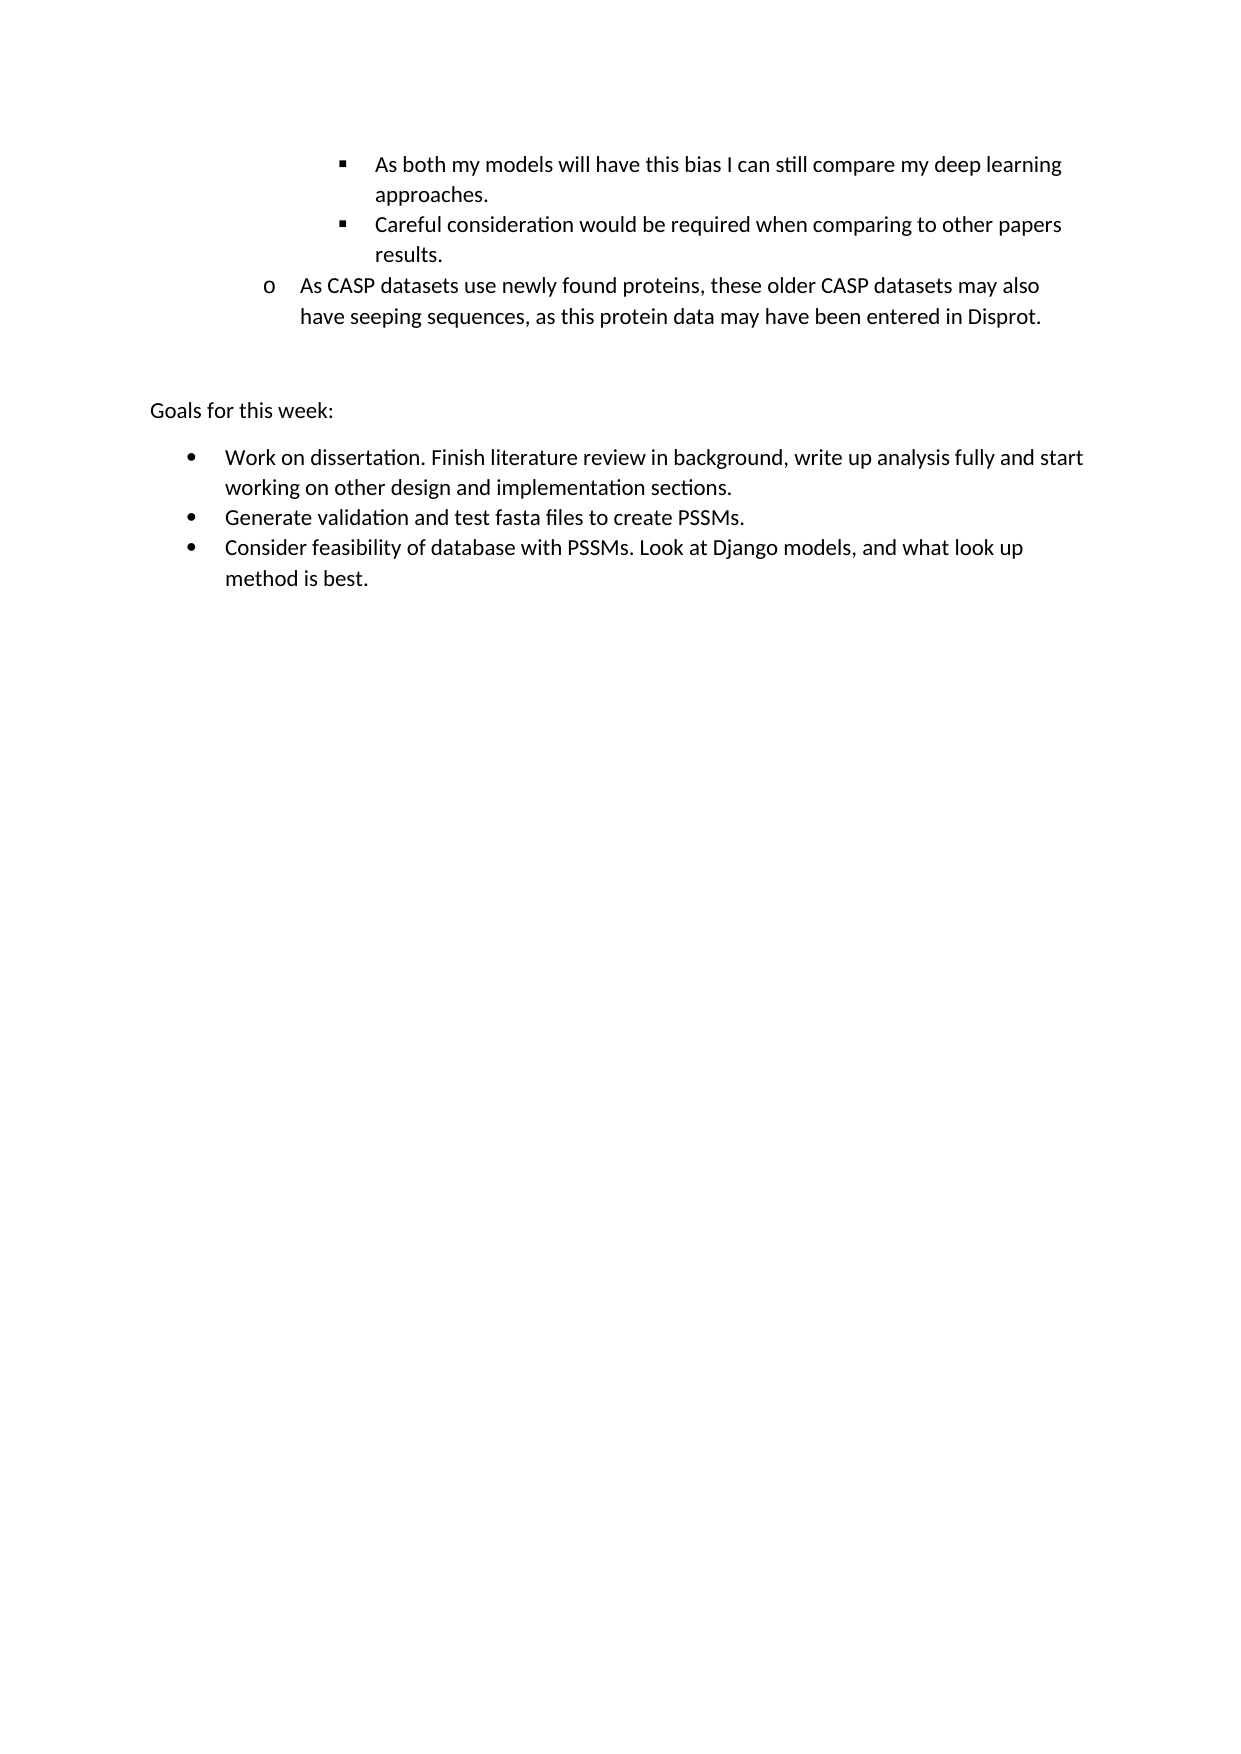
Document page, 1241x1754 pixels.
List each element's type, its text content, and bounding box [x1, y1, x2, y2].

list Consider feasibility of database with PSSMs. Look at Django models, and what look up method is best. [187, 533, 1090, 592]
list As both my models will have this bias I can still compare my deep learning approaches. [337, 150, 1090, 208]
list Generate validation and test fasta files to create PSSMs. [187, 503, 1090, 531]
list As CASP datasets use newly found proteins, these older CASP datasets may also have seeping sequences, as this protein data may have been entered in Disprot. [262, 271, 1090, 330]
text Goals for this week: [150, 396, 1090, 424]
list Work on dissertation. Finish literature review in background, write up analysis fully and start working on other design and implementation sections. [187, 443, 1090, 501]
list Careful consideration would be required when comparing to other papers results. [337, 210, 1090, 269]
